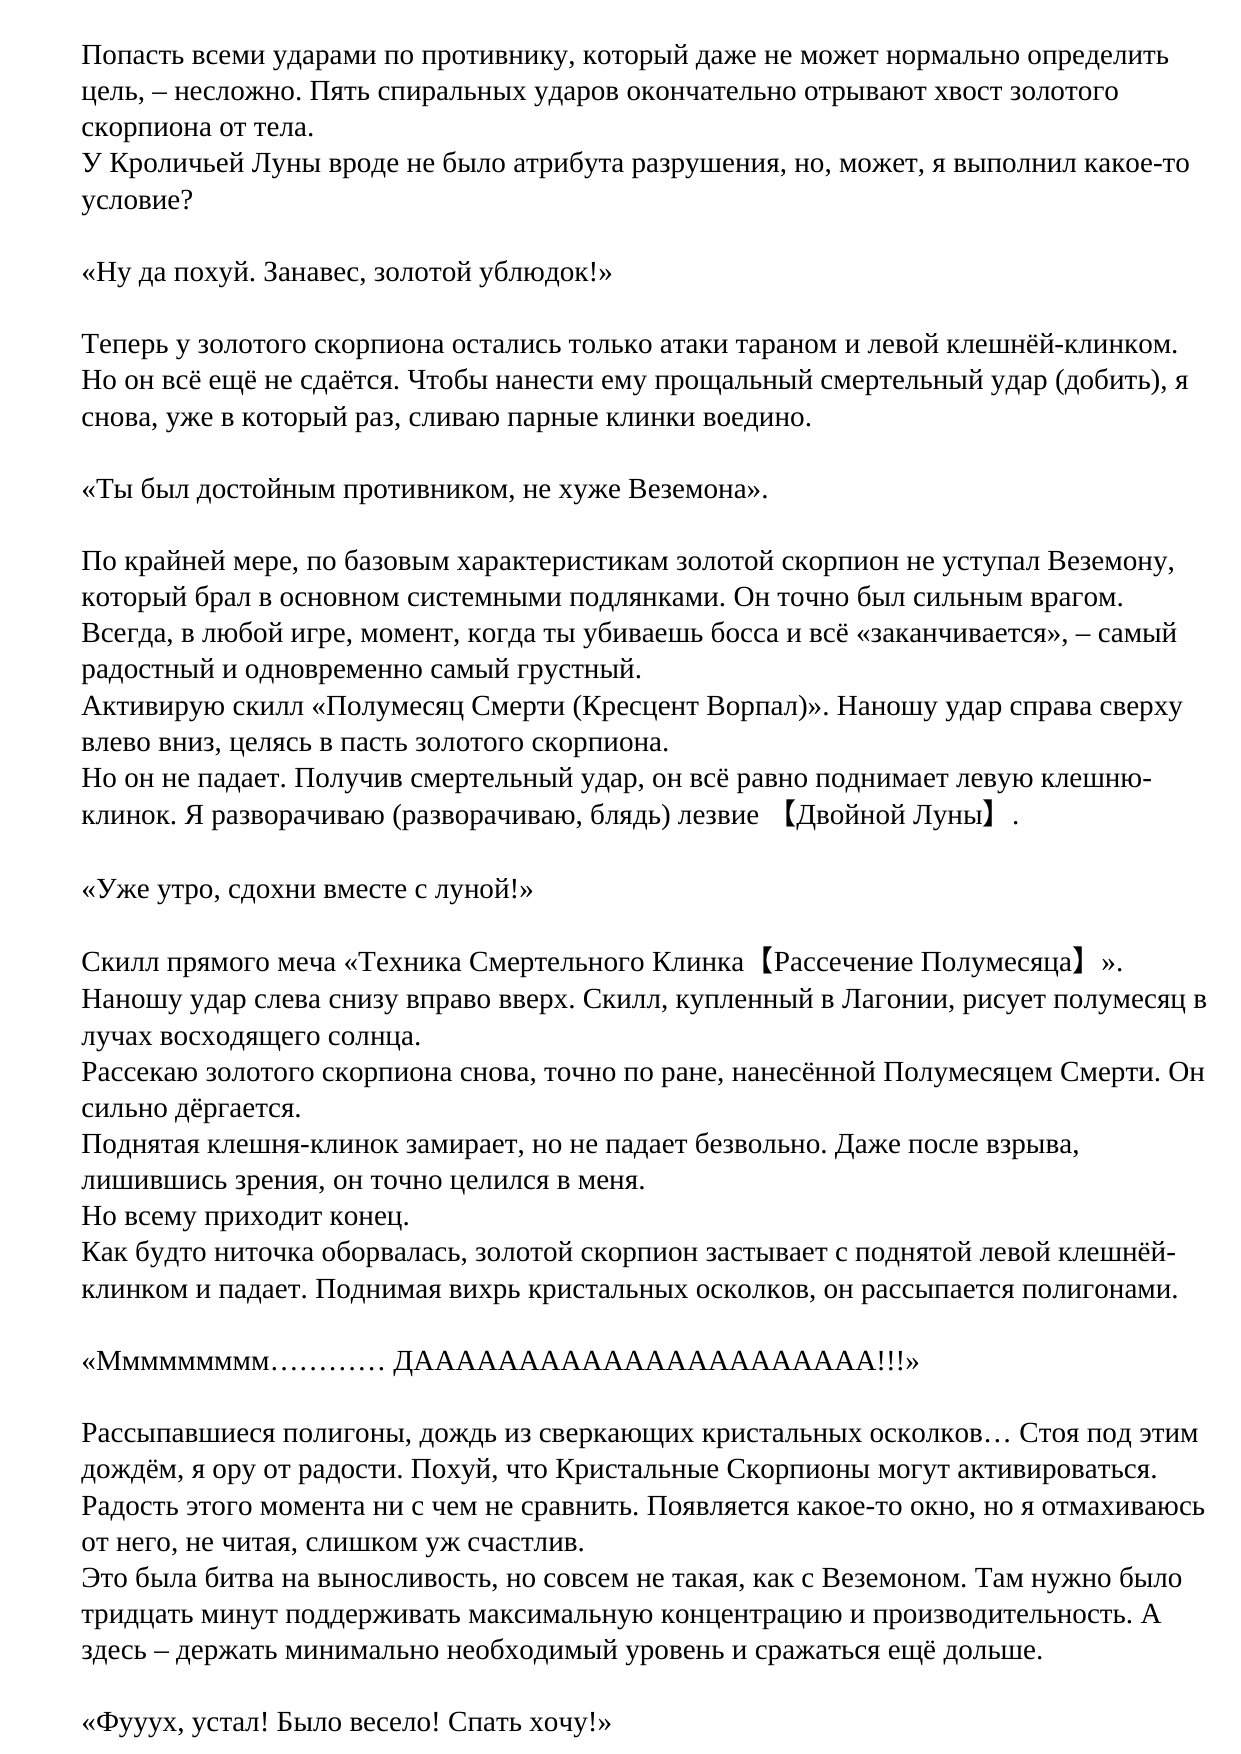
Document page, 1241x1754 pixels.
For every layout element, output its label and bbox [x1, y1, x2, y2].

text [81, 37, 1215, 1738]
